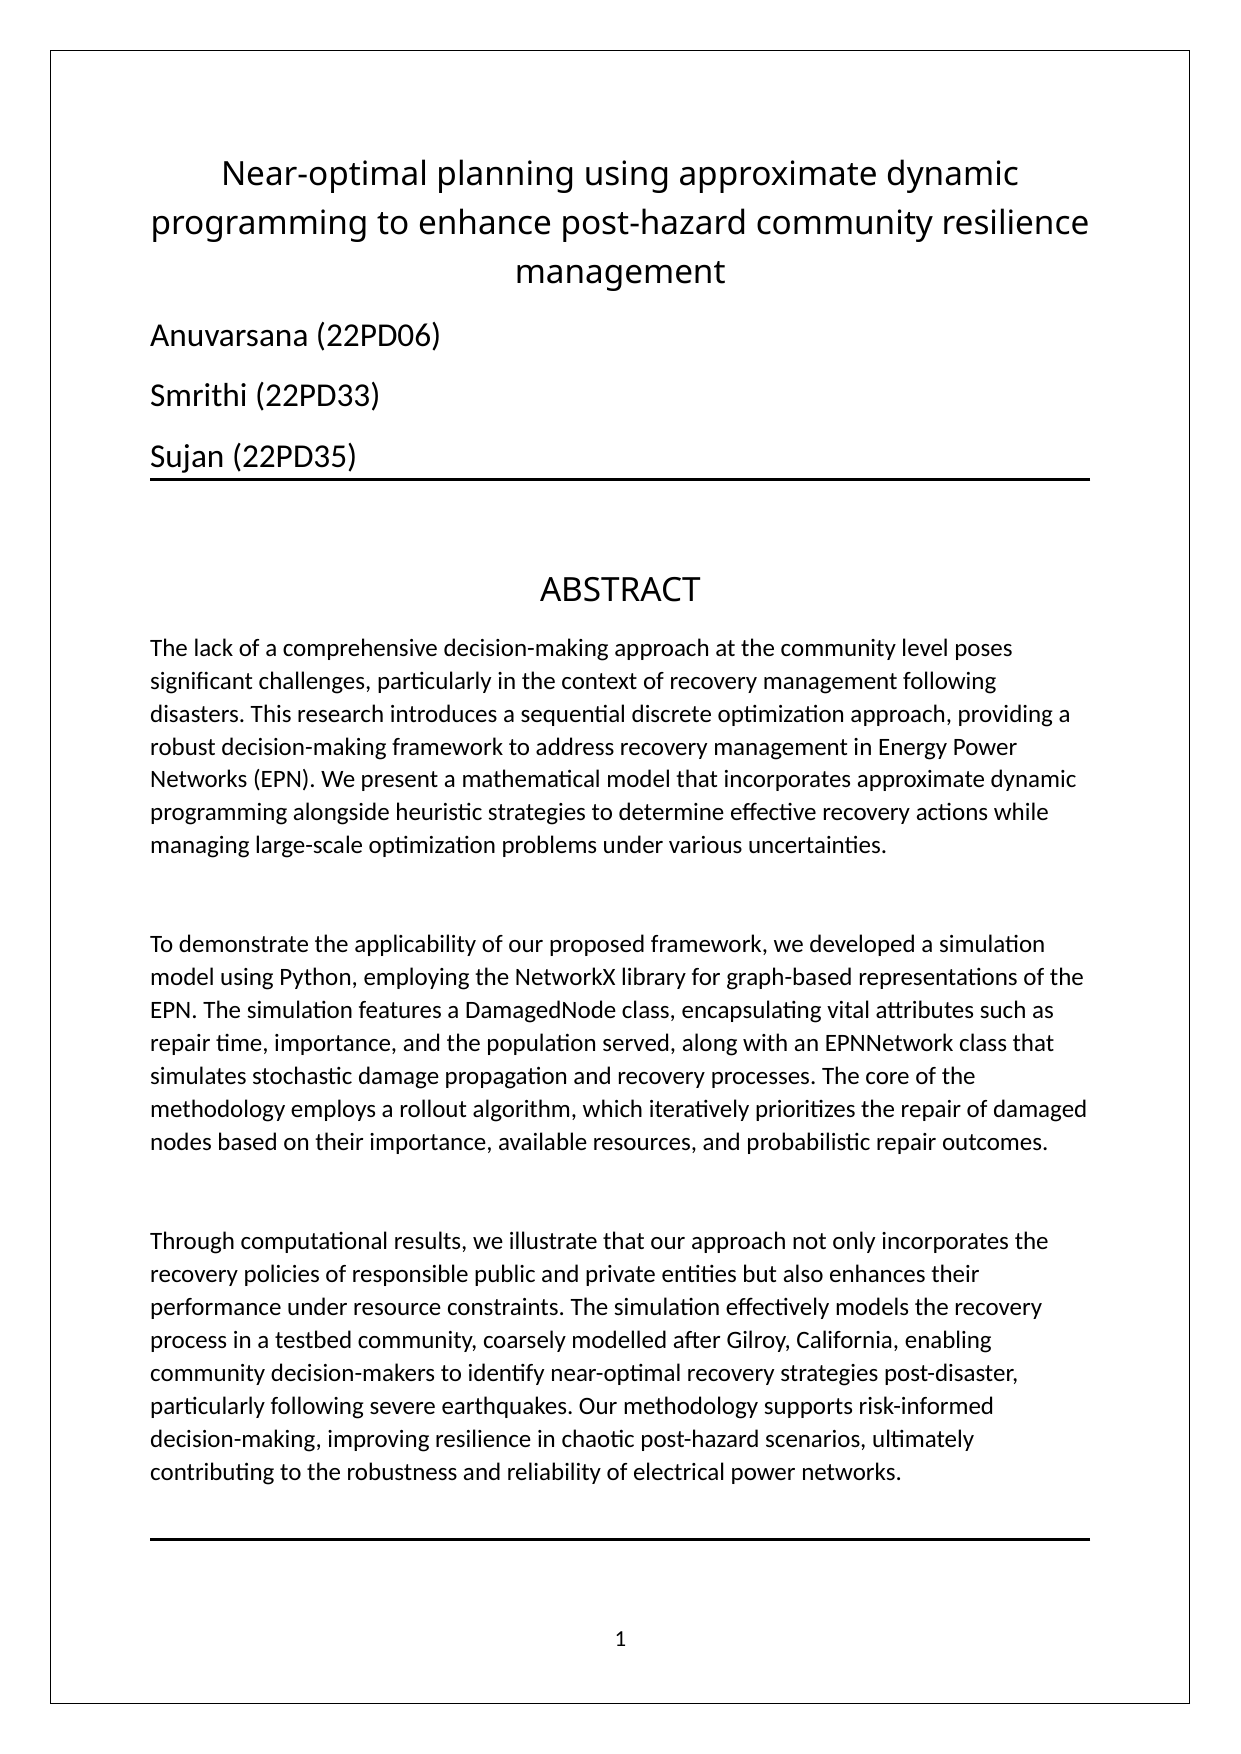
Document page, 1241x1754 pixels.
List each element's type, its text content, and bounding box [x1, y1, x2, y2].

text To demonstrate the applicability of our proposed framework, we developed a simulation model using Python, employing the NetworkX library for graph-based representations of the EPN. The simulation features a DamagedNode class, encapsulating vital attributes such as repair time, importance, and the population served, along with an EPNNetwork class that simulates stochastic damage propagation and recovery processes. The core of the methodology employs a rollout algorithm, which iteratively prioritizes the repair of damaged nodes based on their importance, available resources, and probabilistic repair outcomes. [150, 928, 1090, 1157]
text Anuvarsana (22PD06) [150, 313, 1090, 354]
text Near-optimal planning using approximate dynamic programming to enhance post-hazard community resilience management [150, 150, 1090, 293]
text Smrithi (22PD33) [150, 374, 1090, 415]
text Sujan (22PD35) [150, 435, 1090, 478]
text The lack of a comprehensive decision-making approach at the community level poses significant challenges, particularly in the context of recovery management following disasters. This research introduces a sequential discrete optimization approach, providing a robust decision-making framework to address recovery management in Energy Power Networks (EPN). We present a mathematical model that incorporates approximate dynamic programming alongside heuristic strategies to determine effective recovery actions while managing large-scale optimization problems under various uncertainties. [150, 632, 1090, 860]
text Through computational results, we illustrate that our approach not only incorporates the recovery policies of responsible public and private entities but also enhances their performance under resource constraints. The simulation effectively models the recovery process in a testbed community, coarsely modelled after Gilroy, California, enabling community decision-makers to identify near-optimal recovery strategies post-disaster, particularly following severe earthquakes. Our methodology supports risk-informed decision-making, improving resilience in chaotic post-hazard scenarios, ultimately contributing to the robustness and reliability of electrical power networks. [150, 1225, 1090, 1486]
text ABSTRACT [150, 566, 1090, 612]
